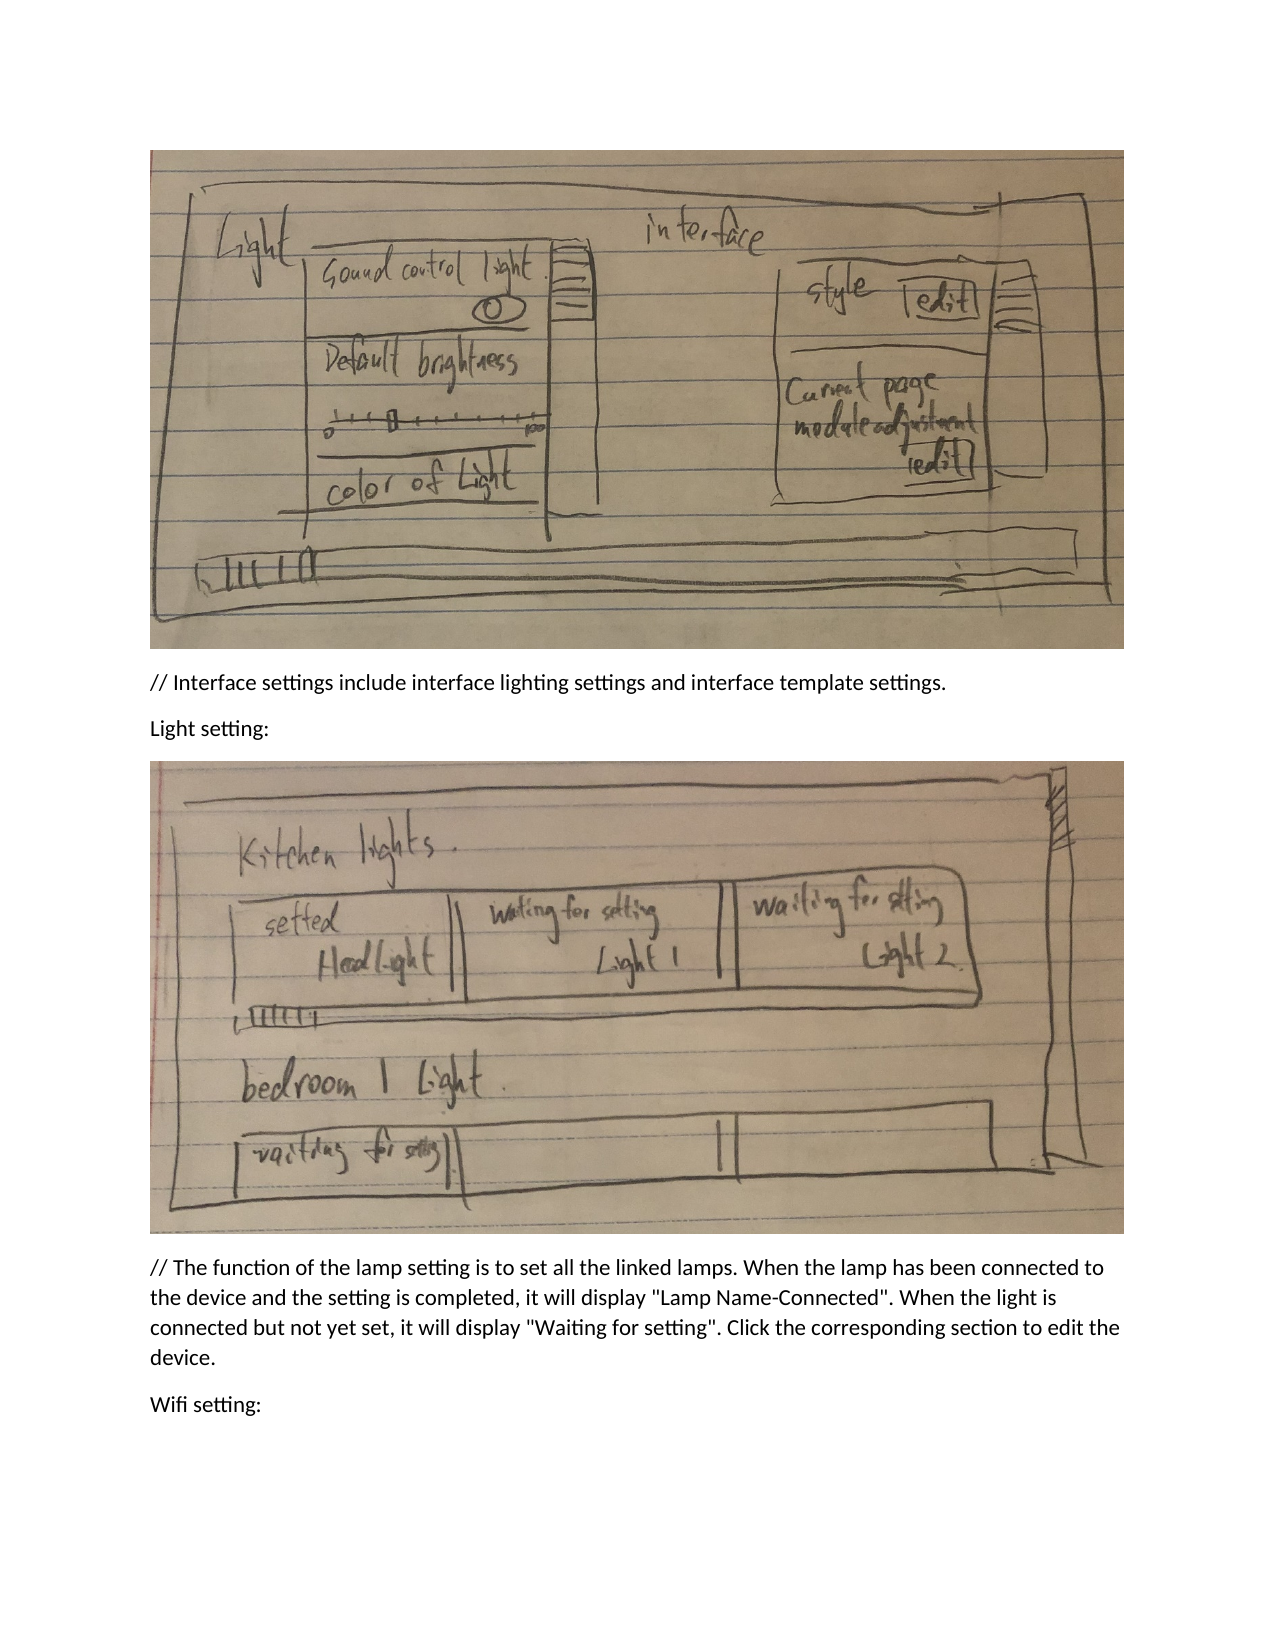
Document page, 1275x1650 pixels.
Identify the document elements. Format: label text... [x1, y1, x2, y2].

text Wifi setting: [150, 1390, 1125, 1418]
text // Interface settings include interface lighting settings and interface template settings. [150, 668, 1125, 696]
text // The function of the lamp setting is to set all the linked lamps. When the lamp has been connected to the device and the setting is completed, it will display "Lamp Name-Connected". When the light is connected but not yet set, it will display "Waiting for setting". Click the corresponding section to edit the device. [150, 1253, 1125, 1371]
picture [150, 150, 1124, 649]
text Light setting: [150, 714, 1125, 742]
picture [150, 761, 1124, 1234]
